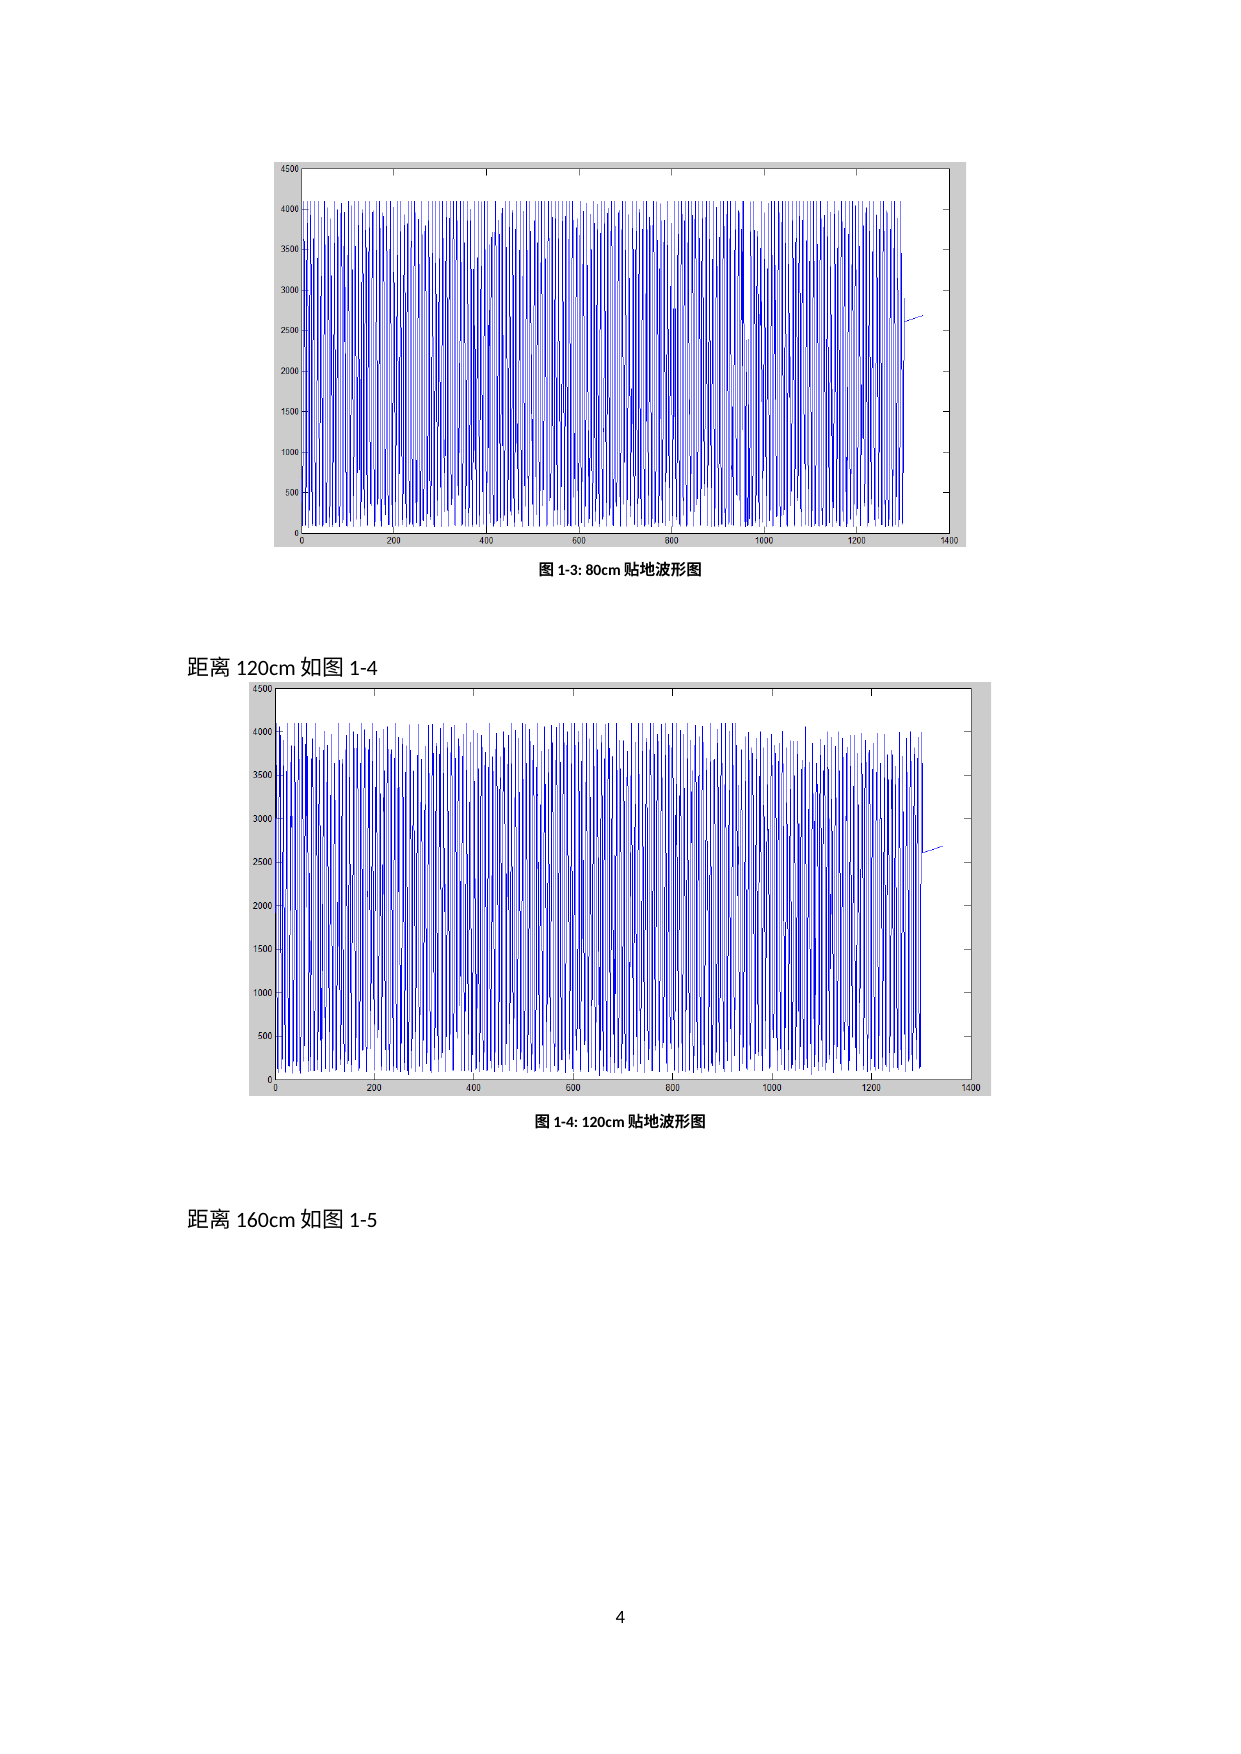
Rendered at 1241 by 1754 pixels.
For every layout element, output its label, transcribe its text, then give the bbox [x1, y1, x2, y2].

text 距离160cm 如图1-5 [187, 1202, 1053, 1234]
picture [274, 162, 967, 547]
text 距离120cm 如图1-4 [187, 649, 1053, 682]
text 图1-3: 80cm贴地波形图 [187, 552, 1053, 584]
text 图1-4: 120cm贴地波形图 [187, 1104, 1053, 1137]
picture [249, 682, 992, 1096]
